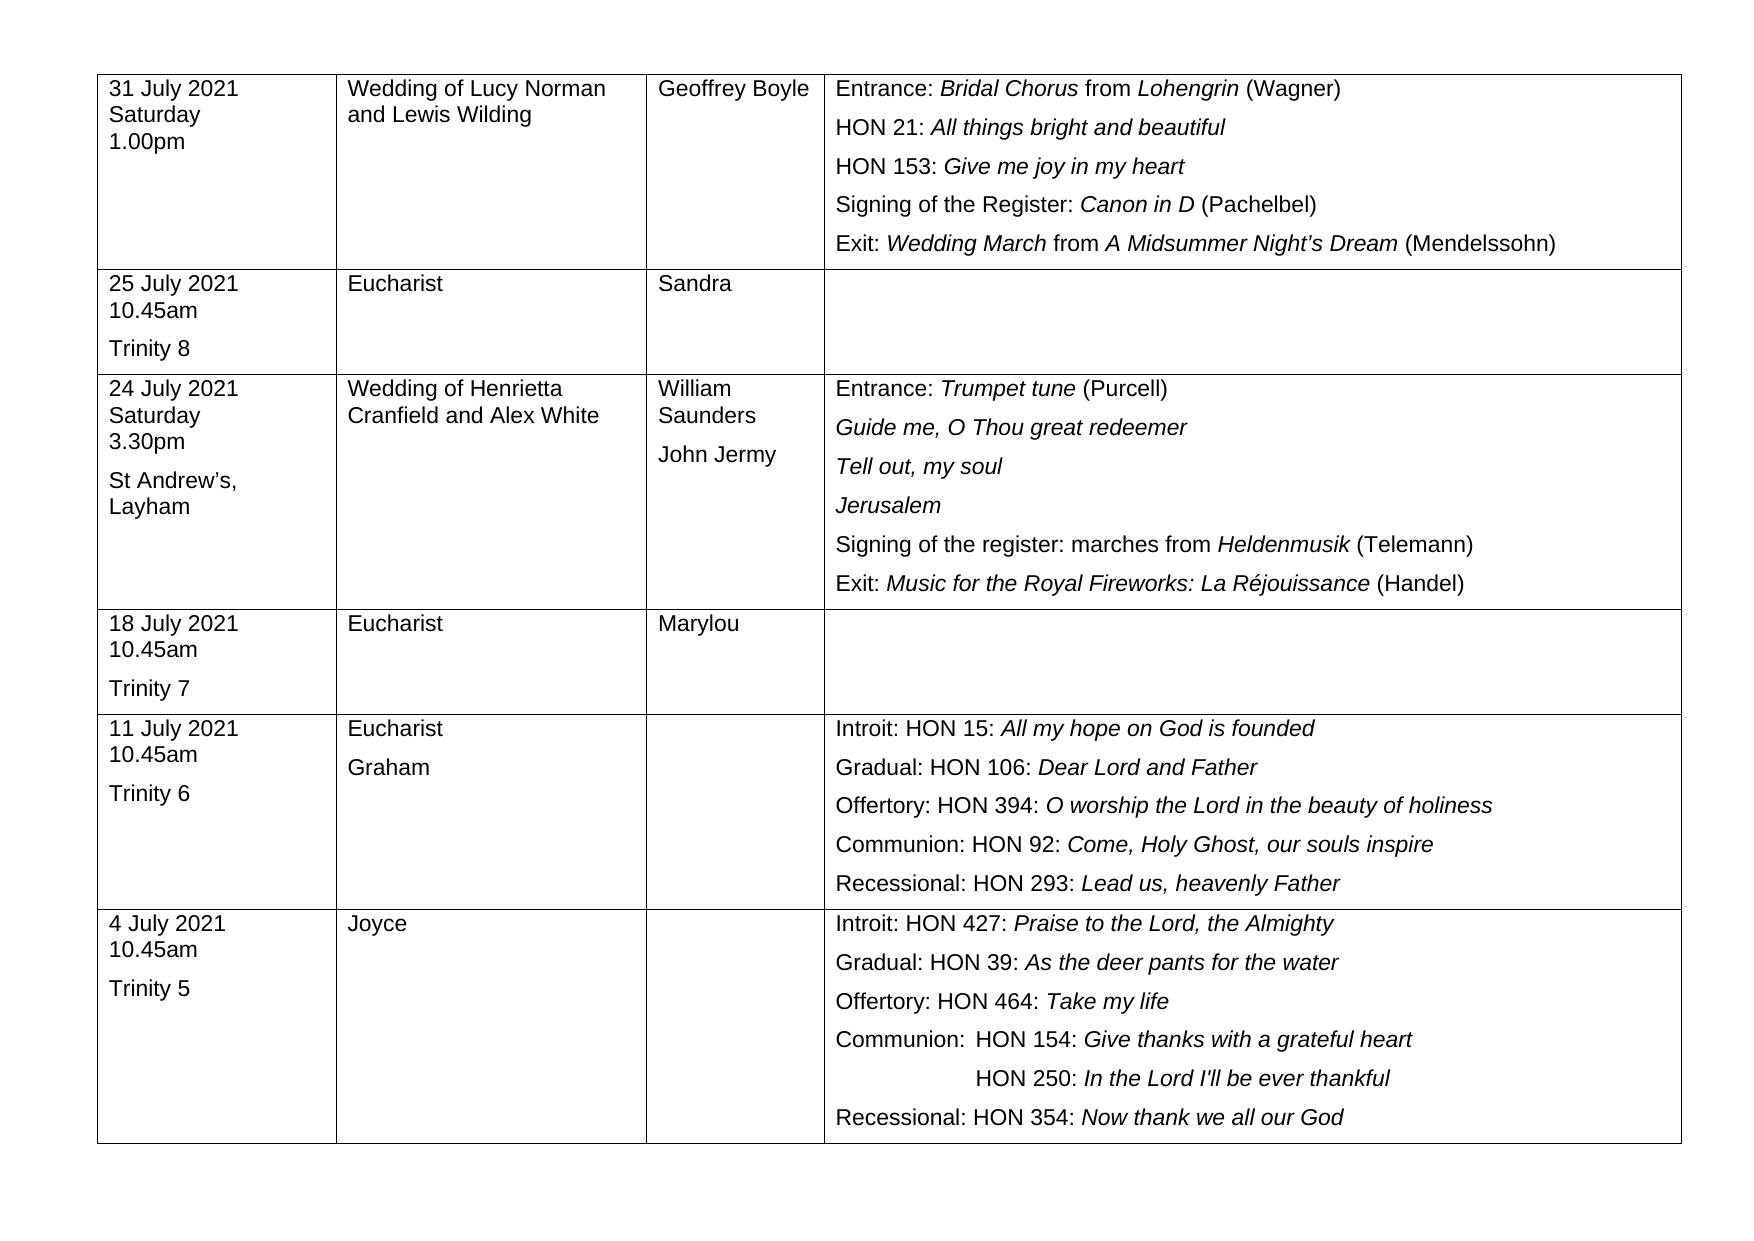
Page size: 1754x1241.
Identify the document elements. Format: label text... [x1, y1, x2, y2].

table_cell [647, 910, 824, 1143]
table_cell Sandra [647, 270, 824, 374]
table_cell 11 July 2021 10.45am Trinity 6 [98, 715, 336, 909]
table_cell William Saunders John Jermy [647, 375, 824, 608]
table_cell 4 July 2021 10.45am Trinity 5 [98, 910, 336, 1143]
table_cell 25 July 2021 10.45am Trinity 8 [98, 270, 336, 374]
table_cell Eucharist Graham [337, 715, 646, 909]
table_cell [825, 270, 1681, 374]
table_cell Eucharist [337, 610, 646, 713]
table_cell Wedding of Henrietta Cranfield and Alex White [337, 375, 646, 608]
table_cell [825, 610, 1681, 713]
table_cell Marylou [647, 610, 824, 713]
table_cell Eucharist [337, 270, 646, 374]
table_cell Introit: HON 15: All my hope on God is founded Gradual: HON 106: Dear Lord and Father Offertory: HON 394: O worship the Lord in the beauty of holiness Communion: HON 92: Come, Holy Ghost, our souls inspire Recessional: HON 293: Lead us, heavenly Father [825, 715, 1681, 909]
table_cell Joyce [337, 910, 646, 1143]
table_cell 18 July 2021 10.45am Trinity 7 [98, 610, 336, 713]
table_cell Wedding of Lucy Norman and Lewis Wilding [337, 75, 646, 269]
table_cell Entrance: Bridal Chorus from Lohengrin (Wagner) HON 21: All things bright and beautiful HON 153: Give me joy in my heart Signing of the Register: Canon in D (Pachelbel) Exit: Wedding March from A Midsummer Night’s Dream (Mendelssohn) [825, 75, 1681, 269]
table_cell 31 July 2021 Saturday 1.00pm [98, 75, 336, 269]
table_cell Introit: HON 427: Praise to the Lord, the Almighty Gradual: HON 39: As the deer pants for the water Offertory: HON 464: Take my life Communion: HON 154: Give thanks with a grateful heart HON 250: In the Lord I'll be ever thankful Recessional: HON 354: Now thank we all our God [825, 910, 1681, 1143]
table_cell Entrance: Trumpet tune (Purcell) Guide me, O Thou great redeemer Tell out, my soul Jerusalem Signing of the register: marches from Heldenmusik (Telemann) Exit: Music for the Royal Fireworks: La Réjouissance (Handel) [825, 375, 1681, 608]
table_cell 24 July 2021 Saturday 3.30pm St Andrew’s, Layham [98, 375, 336, 608]
table_cell Geoffrey Boyle [647, 75, 824, 269]
table_cell [647, 715, 824, 909]
